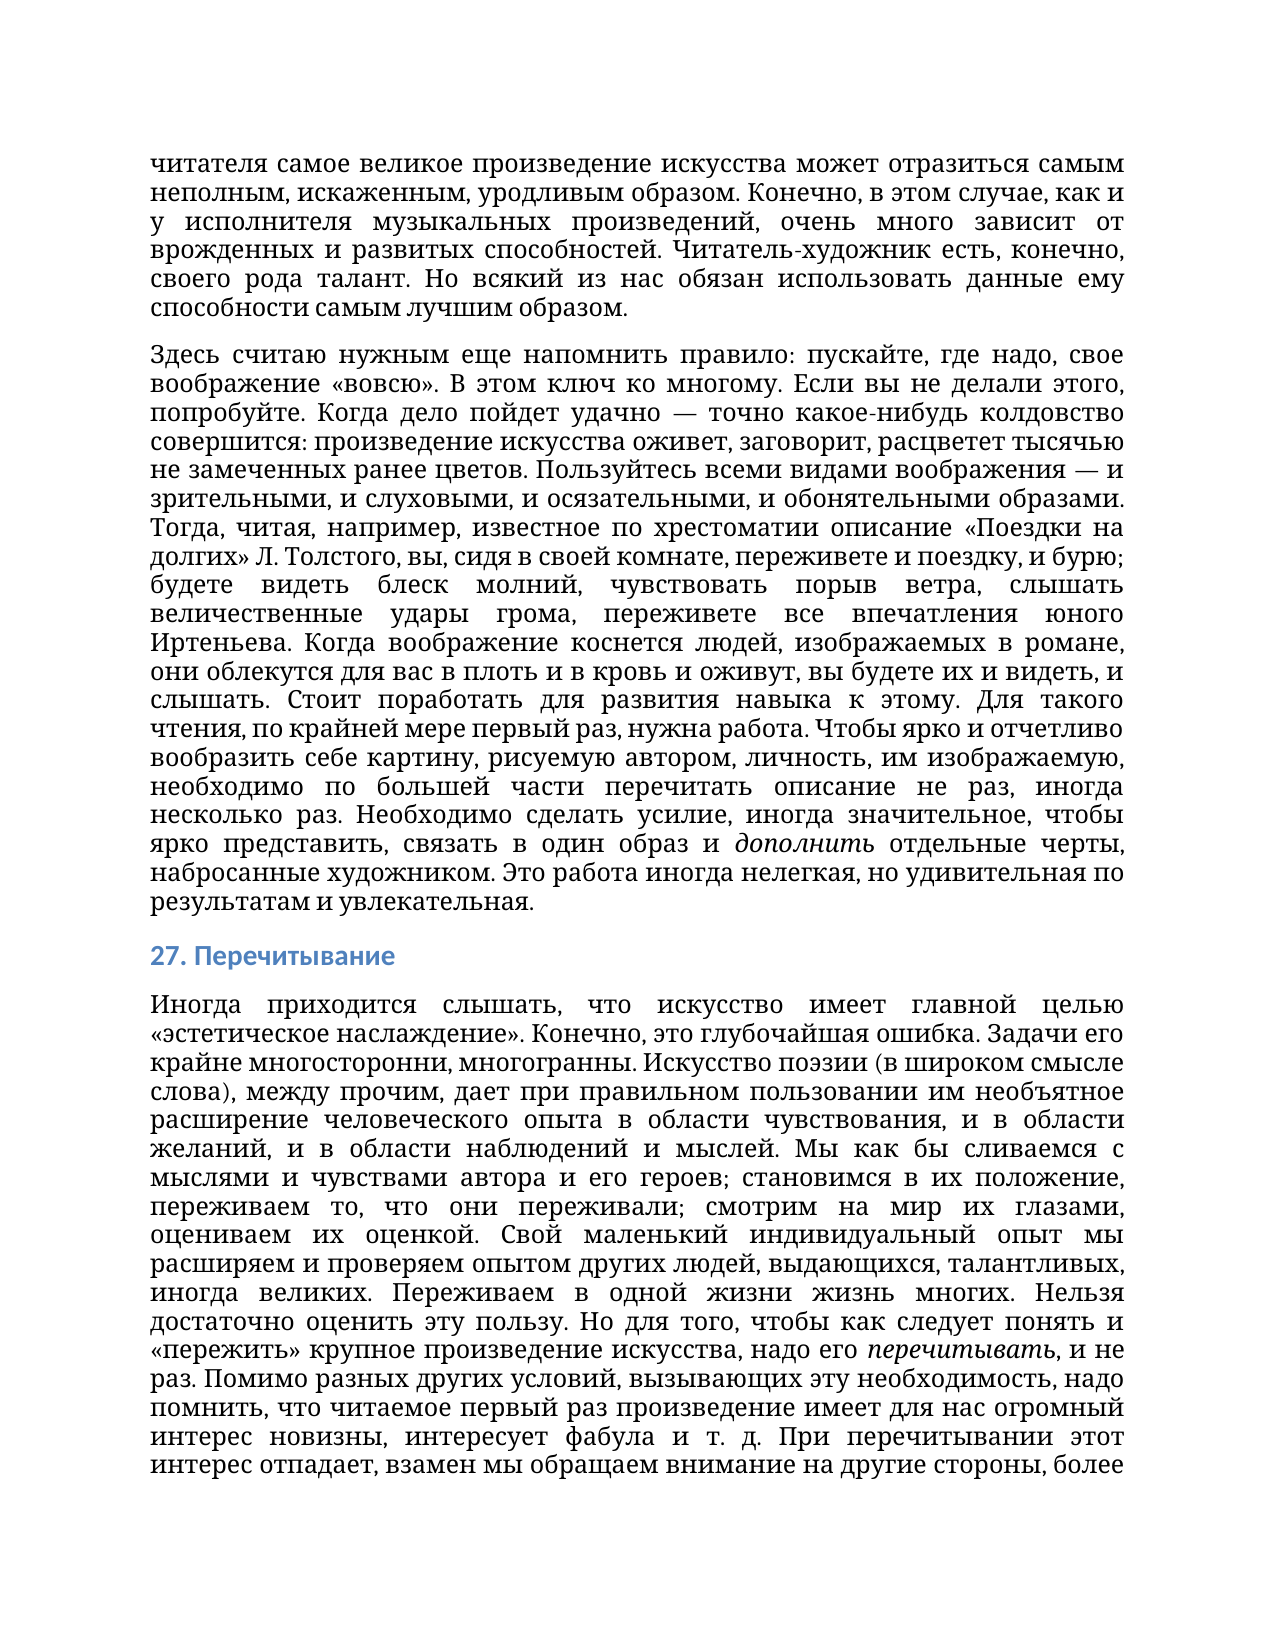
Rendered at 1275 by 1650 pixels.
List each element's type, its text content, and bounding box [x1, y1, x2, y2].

text Здесь считаю нужным еще напомнить правило: пускайте, где надо, свое воображение «вовсю». В этом ключ ко многому. Если вы не делали этого, попробуйте. Когда дело пойдет удачно — точно какое-нибудь колдовство совершится: произведение искусства оживет, заговорит, расцветет тысячью не замеченных ранее цветов. Пользуйтесь всеми видами воображения — и зрительными, и слуховыми, и осязательными, и обонятельными образами. Тогда, читая, например, известное по хрестоматии описание «Поездки на долгих» Л. Толстого, вы, сидя в своей комнате, переживете и поездку, и бурю; будете видеть блеск молний, чувствовать порыв ветра, слышать величественные удары грома, переживете все впечатления юного Иртеньева. Когда воображение коснется людей, изображаемых в романе, они облекутся для вас в плоть и в кровь и оживут, вы будете их и видеть, и слышать. Стоит поработать для развития навыка к этому. Для такого чтения, по крайней мере первый раз, нужна работа. Чтобы ярко и отчетливо вообразить себе картину, рисуемую автором, личность, им изображаемую, необходимо по большей части перечитать описание не раз, иногда несколько раз. Необходимо сделать усилие, иногда значительное, чтобы ярко представить, связать в один образ и дополнить отдельные черты, набросанные художником. Это работа иногда нелегкая, но удивительная по результатам и увлекательная. [150, 341, 1125, 916]
subtitle 27. Перечитывание [150, 937, 1125, 973]
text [150, 150, 1125, 322]
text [150, 991, 1125, 1480]
